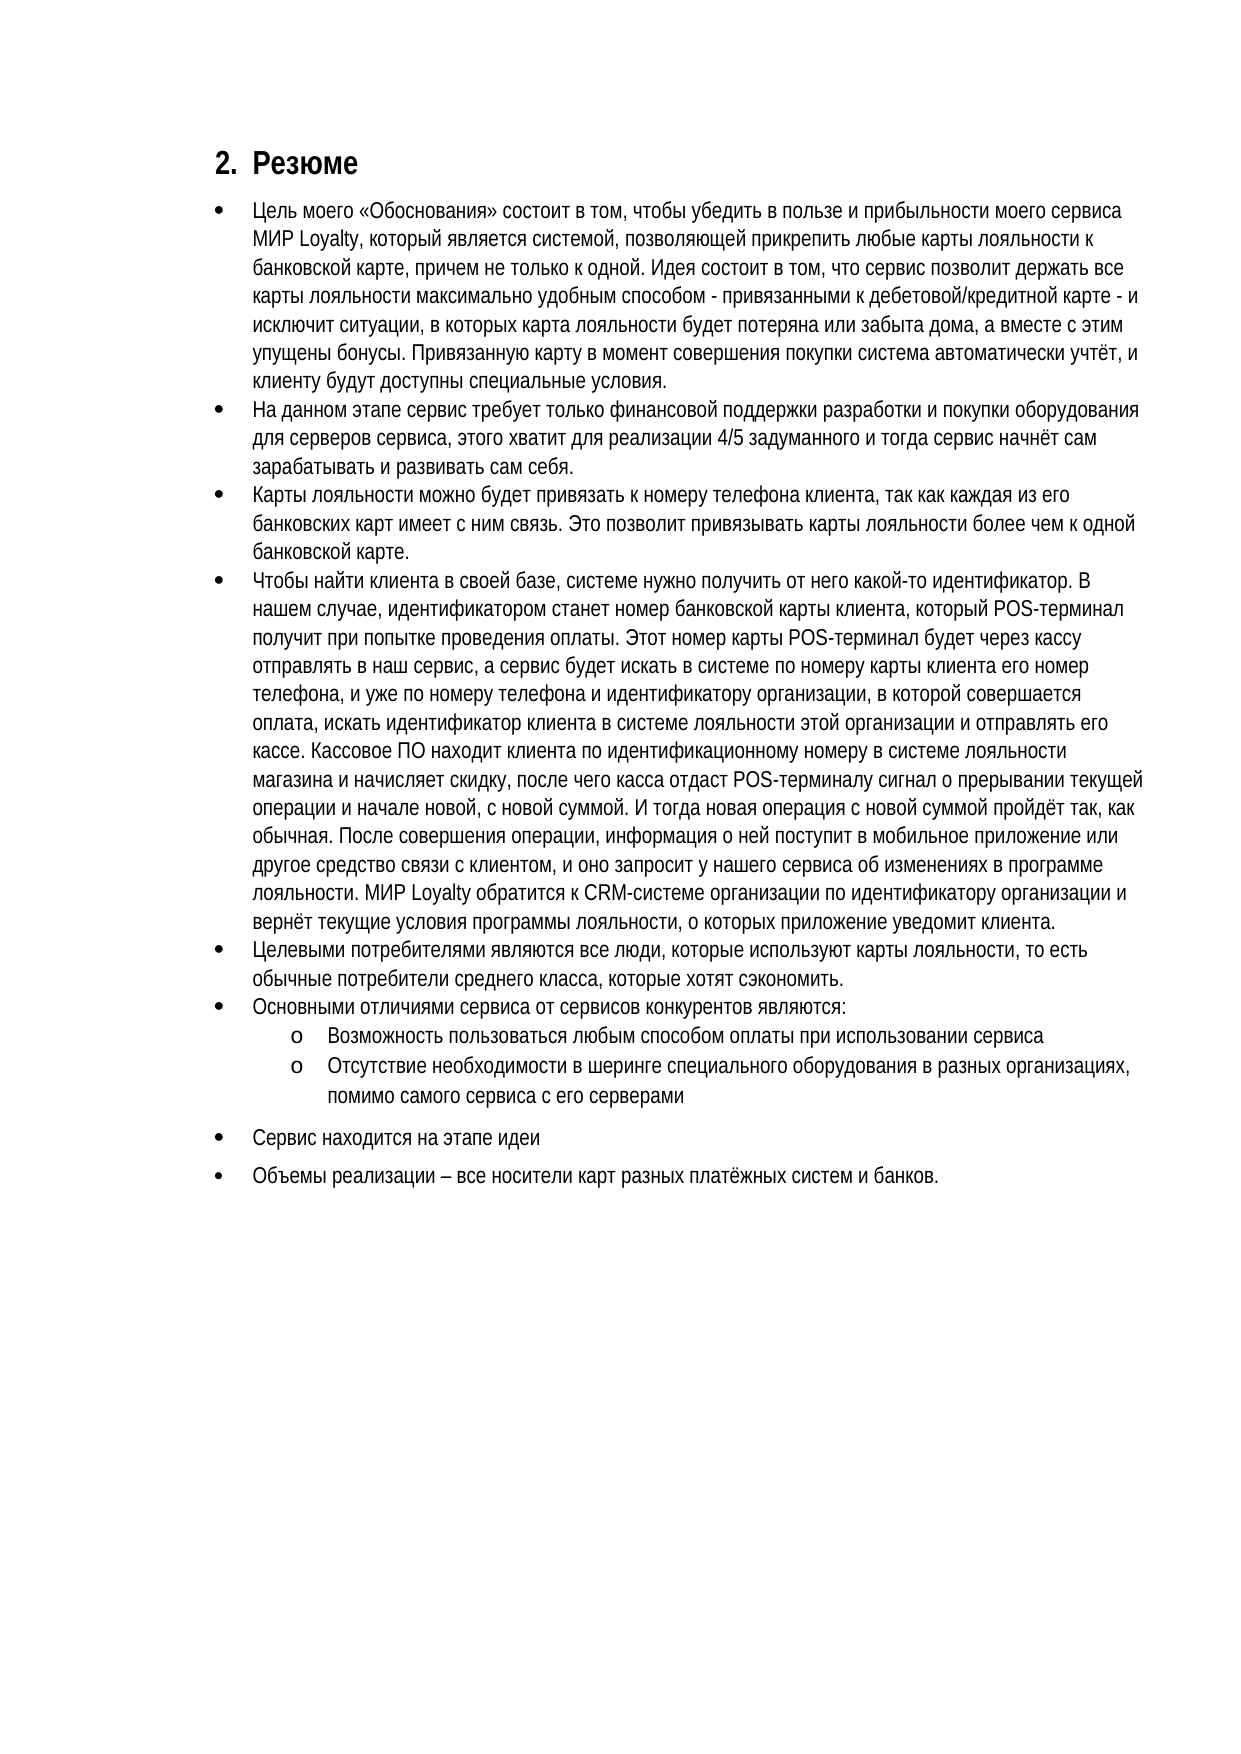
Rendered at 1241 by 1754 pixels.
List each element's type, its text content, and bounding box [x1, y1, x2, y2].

list Целевыми потребителями являются все люди, которые используют карты лояльности, то есть обычные потребители среднего класса, которые хотят сэкономить. [215, 936, 1152, 991]
list На данном этапе сервис требует только финансовой поддержки разработки и покупки оборудования для серверов сервиса, этого хватит для реализации 4/5 задуманного и тогда сервис начнёт сам зарабатывать и развивать сам себя. [215, 396, 1152, 479]
list Объемы реализации – все носители карт разных платёжных систем и банков. [215, 1162, 1152, 1189]
list Возможность пользоваться любым способом оплаты при использовании сервиса [290, 1022, 1152, 1050]
subtitle Резюме [215, 143, 1152, 181]
list Цель моего «Обоснования» состоит в том, чтобы убедить в пользе и прибыльности моего сервиса МИР Loyalty, который является системой, позволяющей прикрепить любые карты лояльности к банковской карте, причем не только к одной. Идея состоит в том, что сервис позволит держать все карты лояльности максимально удобным способом - привязанными к дебетовой/кредитной карте - и исключит ситуации, в которых карта лояльности будет потеряна или забыта дома, а вместе с этим упущены бонусы. Привязанную карту в момент совершения покупки система автоматически учтёт, и клиенту будут доступны специальные условия. [215, 197, 1152, 394]
list Отсутствие необходимости в шеринге специального оборудования в разных организациях, помимо самого сервиса с его серверами [290, 1052, 1152, 1109]
list Сервис находится на этапе идеи [215, 1123, 1152, 1150]
list Основными отличиями сервиса от сервисов конкурентов являются: [215, 993, 1152, 1019]
list Карты лояльности можно будет привязать к номеру телефона клиента, так как каждая из его банковских карт имеет с ним связь. Это позволит привязывать карты лояльности более чем к одной банковской карте. [215, 481, 1152, 564]
list Чтобы найти клиента в своей базе, системе нужно получить от него какой-то идентификатор. В нашем случае, идентификатором станет номер банковской карты клиента, который POS-терминал получит при попытке проведения оплаты. Этот номер карты POS-терминал будет через кассу отправлять в наш сервис, а сервис будет искать в системе по номеру карты клиента его номер телефона, и уже по номеру телефона и идентификатору организации, в которой совершается оплата, искать идентификатор клиента в системе лояльности этой организации и отправлять его кассе. Кассовое ПО находит клиента по идентификационному номеру в системе лояльности магазина и начисляет скидку, после чего касса отдаст POS-терминалу сигнал о прерывании текущей операции и начале новой, с новой суммой. И тогда новая операция с новой суммой пройдёт так, как обычная. После совершения операции, информация о ней поступит в мобильное приложение или другое средство связи с клиентом, и оно запросит у нашего сервиса об изменениях в программе лояльности. МИР Loyalty обратится к CRM-системе организации по идентификатору организации и вернёт текущие условия программы лояльности, о которых приложение уведомит клиента. [215, 567, 1152, 934]
